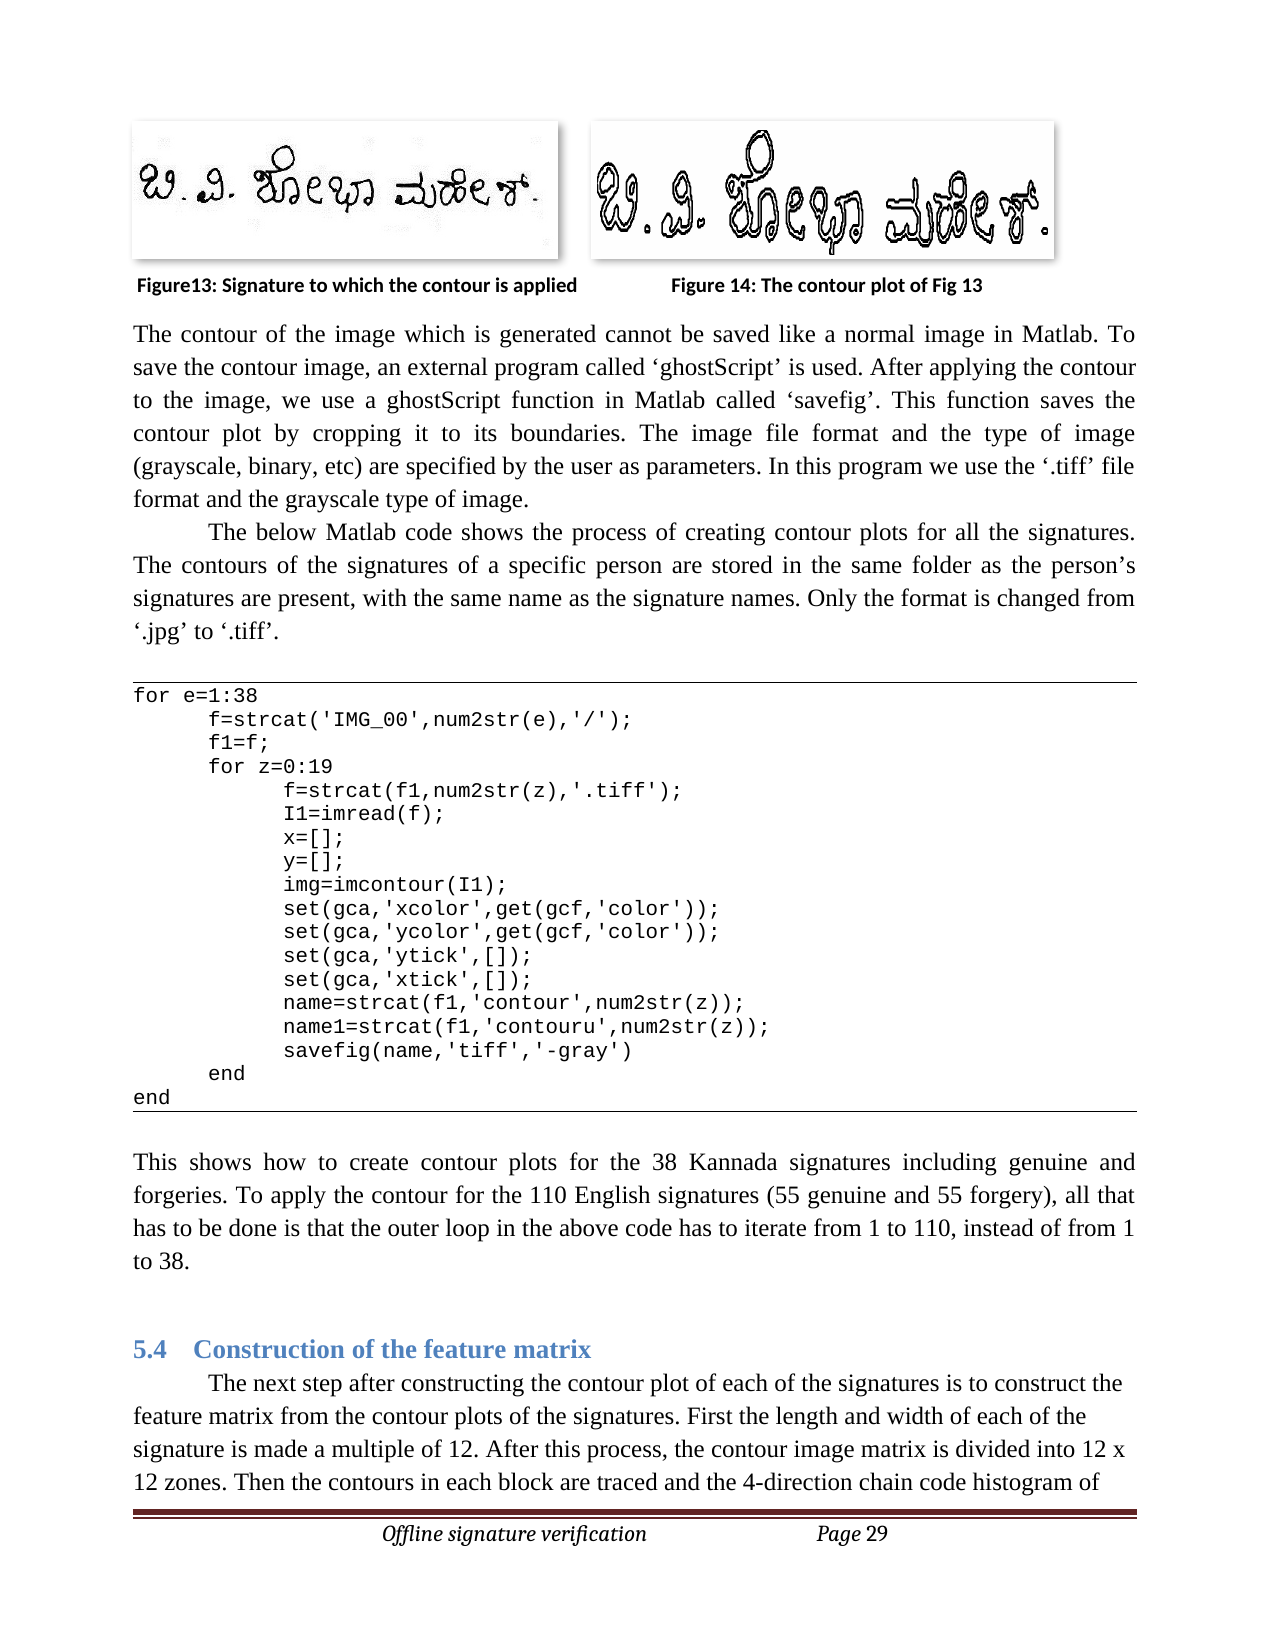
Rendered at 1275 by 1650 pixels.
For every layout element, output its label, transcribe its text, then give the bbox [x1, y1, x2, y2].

text Figure13: Signature to which the contour is applied Figure 14: The contour plot of Fig 13 [118, 272, 1137, 298]
text name1=strcat(f1,'contouru',num2str(z)); [208, 1016, 1137, 1040]
text for z=0:19 [133, 756, 1137, 779]
text set(gca,'xtick',[]); [208, 969, 1137, 992]
text This shows how to create contour plots for the 38 Kannada signatures including genuine and forgeries. To apply the contour for the 110 English signatures (55 genuine and 55 forgery), all that has to be done is that the outer loop in the above code has to iterate from 1 to 110, instead of from 1 to 38. [133, 1144, 1137, 1274]
text f=strcat('IMG_00',num2str(e),'/'); [133, 709, 1137, 732]
text f=strcat(f1,num2str(z),'.tiff'); [133, 779, 1137, 803]
text savefig(name,'tiff','-gray') [208, 1040, 1137, 1063]
text x=[]; [208, 827, 1137, 851]
text for e=1:38 [133, 683, 1137, 709]
text set(gca,'ytick',[]); [208, 945, 1137, 969]
text set(gca,'xcolor',get(gcf,'color')); [208, 898, 1137, 921]
text set(gca,'ycolor',get(gcf,'color')); [208, 921, 1137, 945]
text The below Matlab code shows the process of creating contour plots for all the signatures. The contours of the signatures of a specific person are stored in the same folder as the person’s signatures are present, with the same name as the signature names. Only the format is changed from ‘.jpg’ to ‘.tiff’. [133, 517, 1137, 644]
picture [591, 121, 1054, 259]
text end [133, 1063, 1137, 1087]
text y=[]; [208, 851, 1137, 874]
subtitle Construction of the feature matrix [133, 1333, 1137, 1364]
text I1=imread(f); [208, 803, 1137, 827]
picture [132, 121, 558, 259]
text The contour of the image which is generated cannot be saved like a normal image in Matlab. To save the contour image, an external program called ‘ghostScript’ is used. After applying the contour to the image, we use a ghostScript function in Matlab called ‘savefig’. This function saves the contour plot by cropping it to its boundaries. The image file format and the type of image (grayscale, binary, etc) are specified by the user as parameters. In this program we use the ‘.tiff’ file format and the grayscale type of image. [133, 319, 1137, 512]
text img=imcontour(I1); [208, 874, 1137, 898]
text name=strcat(f1,'contour',num2str(z)); [133, 992, 1137, 1016]
text f1=f; [133, 732, 1137, 756]
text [133, 1368, 1137, 1496]
text end [133, 1087, 1137, 1111]
